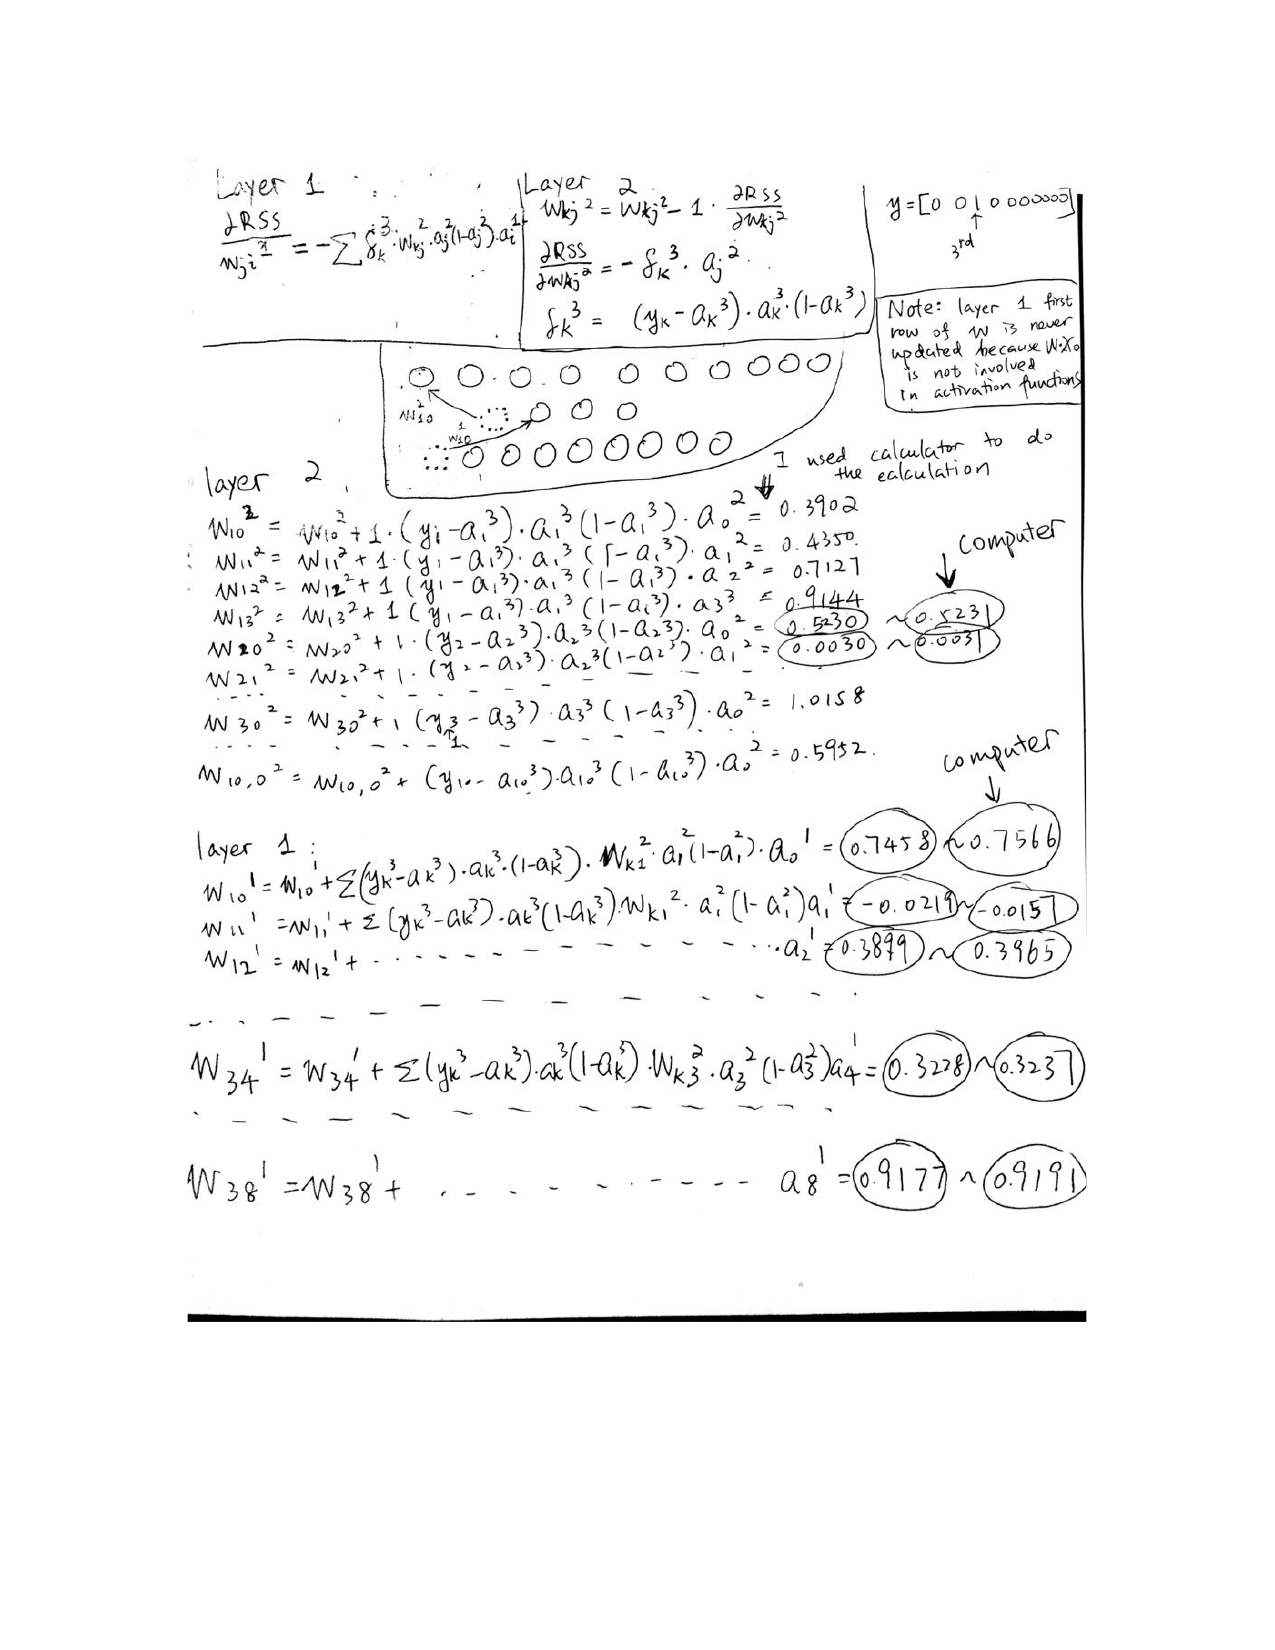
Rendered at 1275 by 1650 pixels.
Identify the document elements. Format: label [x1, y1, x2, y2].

picture [187, 158, 1087, 1322]
